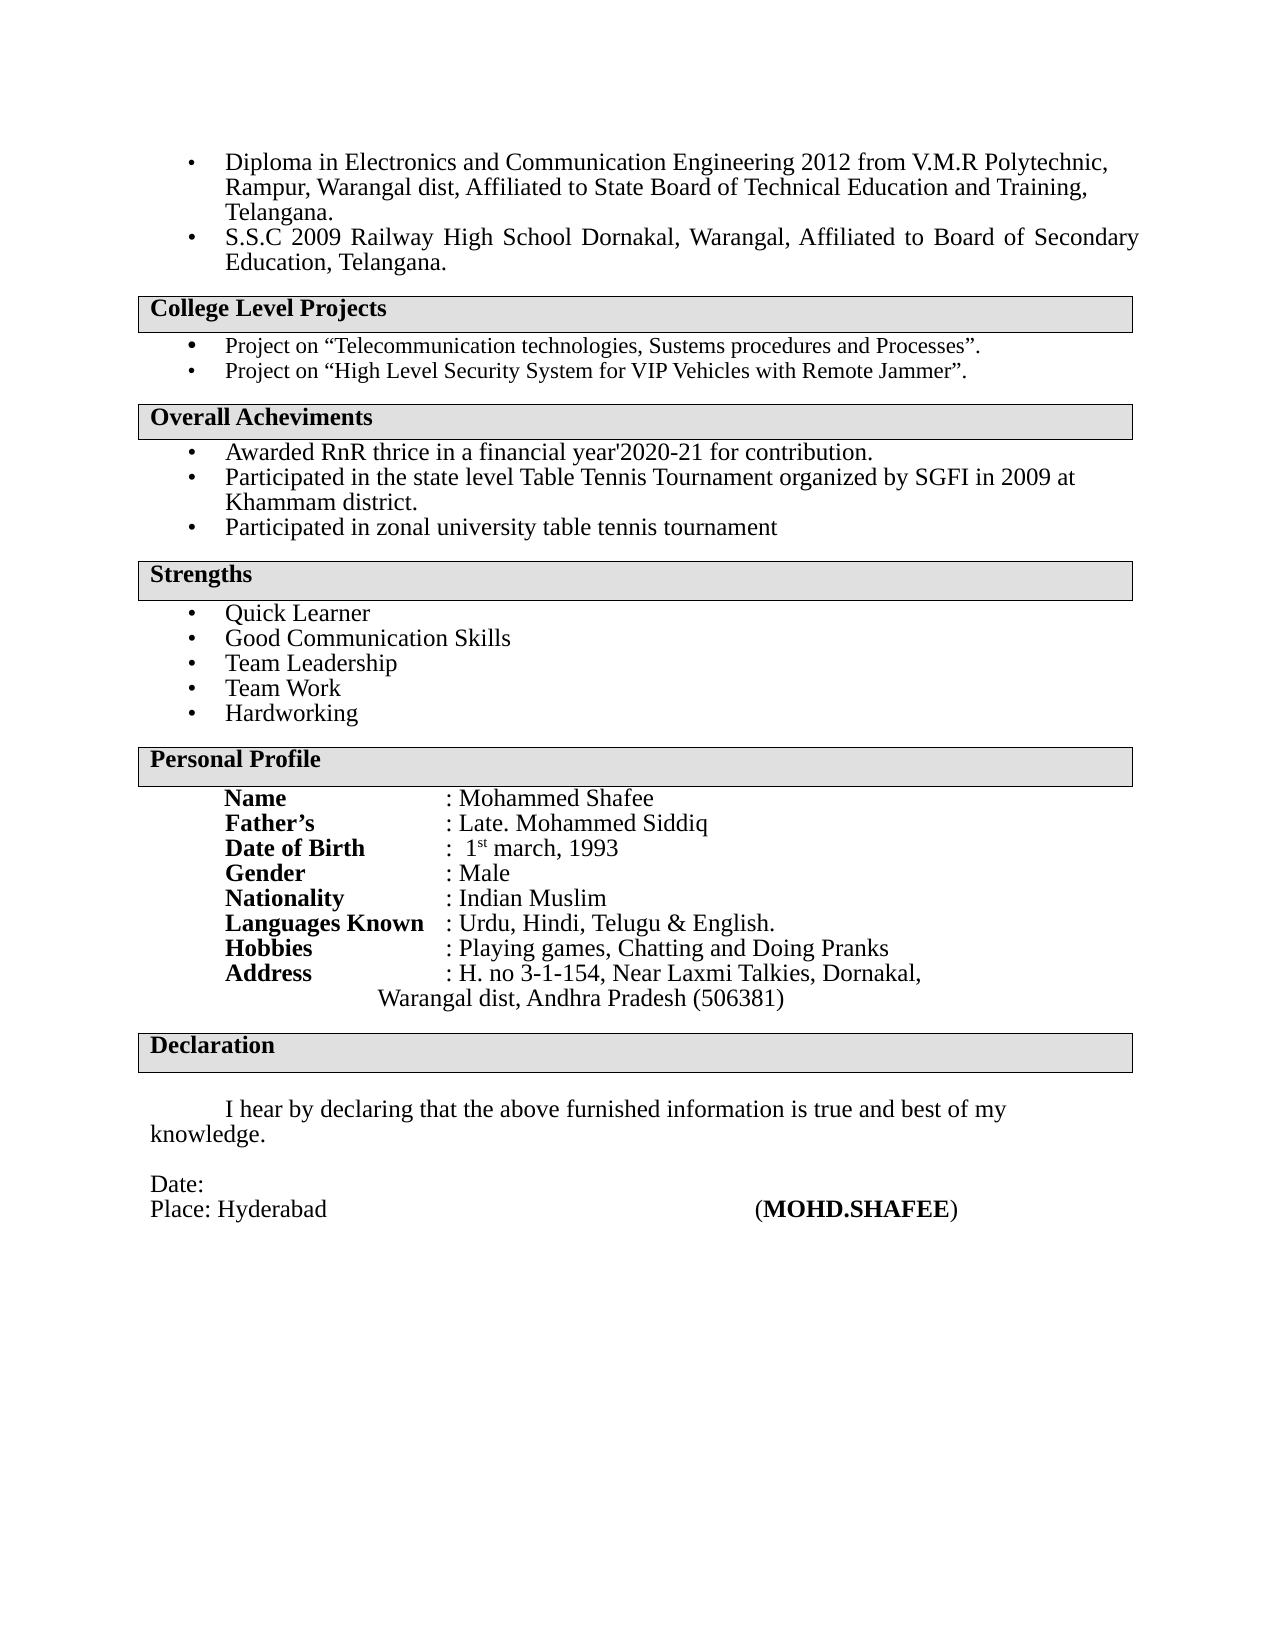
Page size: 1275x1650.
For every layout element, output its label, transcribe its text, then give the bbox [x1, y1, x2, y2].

text Father’s : Late. Mohammed Siddiq [150, 812, 1125, 837]
table_header Personal Profile [139, 748, 1132, 786]
text Date: [150, 1173, 1125, 1198]
text Gender : Male [150, 862, 1125, 887]
text Nationality : Indian Muslim [150, 887, 1125, 912]
table_header College Level Projects [139, 297, 1132, 332]
text Place: Hyderabad (MOHD.SHAFEE) [150, 1198, 1125, 1223]
text Date of Birth : 1st march, 1993 [150, 837, 1125, 862]
table_header Strengths [139, 562, 1132, 600]
text I hear by declaring that the above furnished information is true and best of my knowledge. [150, 1098, 1125, 1148]
text Address : H. no 3-1-154, Near Laxmi Talkies, Dornakal, Warangal dist, Andhra Pradesh (506381) [150, 962, 1125, 1012]
list Team Work [187, 676, 1141, 701]
table_header Declaration [139, 1034, 1132, 1072]
text Languages Known : Urdu, Hindi, Telugu & English. [150, 912, 1125, 937]
text Hobbies : Playing games, Chatting and Doing Pranks [225, 937, 1125, 962]
list Diploma in Electronics and Communication Engineering 2012 from V.M.R Polytechnic, Rampur, Warangal dist, Affiliated to State Board of Technical Education and Training, Telangana. [187, 150, 1134, 225]
list Team Leadership [187, 651, 1141, 676]
text Name : Mohammed Shafee [150, 787, 1125, 812]
list Good Communication Skills [187, 626, 1141, 651]
list Project on “High Level Security System for VIP Vehicles with Remote Jammer”. [187, 358, 1134, 383]
list S.S.C 2009 Railway High School Dornakal, Warangal, Affiliated to Board of Secondary Education, Telangana. [187, 225, 1141, 275]
list Quick Learner [187, 601, 1141, 626]
table_header Overall Acheviments [139, 405, 1132, 439]
list Project on “Telecommunication technologies, Sustems procedures and Processes”. [187, 333, 1141, 358]
list Awarded RnR thrice in a financial year'2020-21 for contribution. [187, 440, 1141, 465]
list Hardworking [187, 701, 1141, 726]
list Participated in the state level Table Tennis Tournament organized by SGFI in 2009 at Khammam district. [187, 465, 1141, 515]
list Participated in zonal university table tennis tournament [187, 515, 1141, 540]
